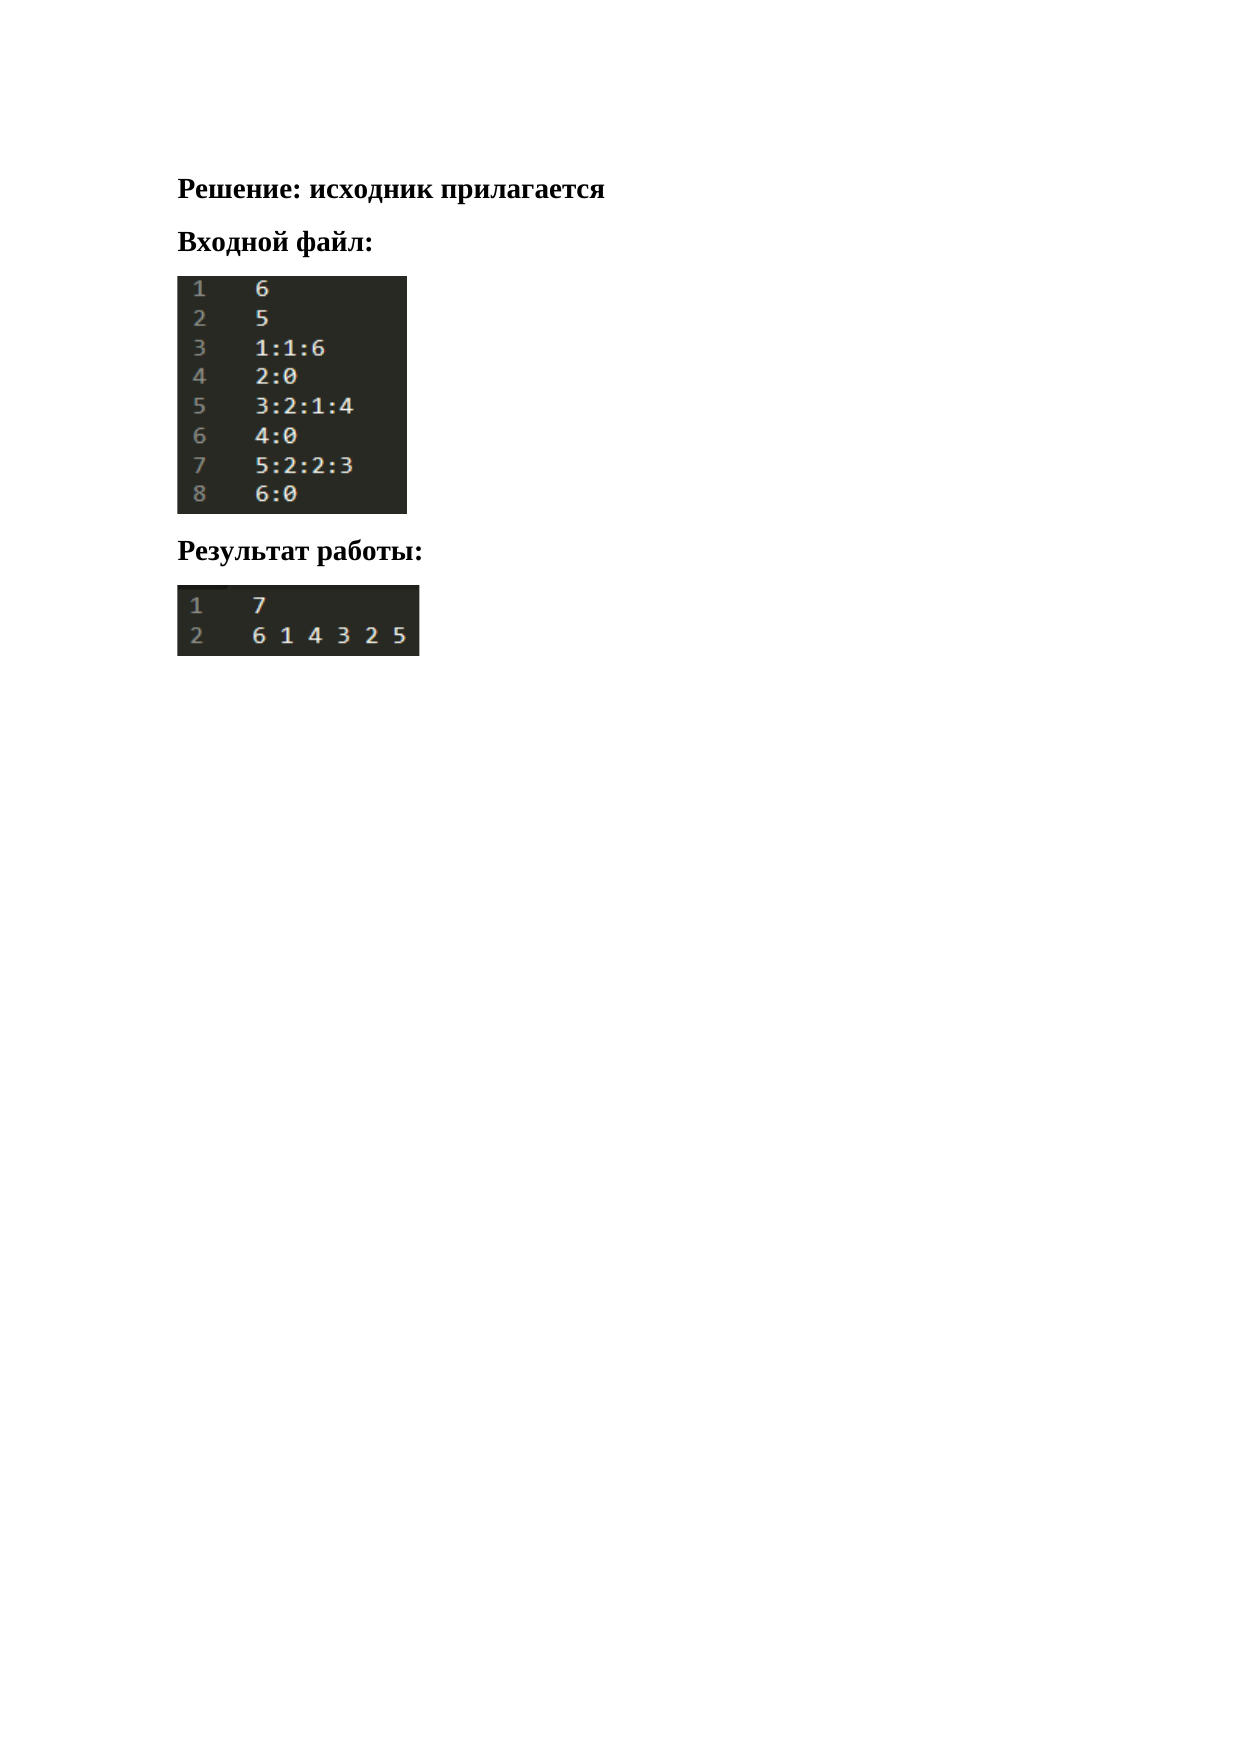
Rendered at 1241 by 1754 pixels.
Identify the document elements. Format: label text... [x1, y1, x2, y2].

picture [177, 585, 420, 656]
text Решение: исходник прилагается [177, 171, 1152, 204]
text Результат работы: [177, 533, 1152, 566]
text Входной файл: [177, 224, 1152, 257]
picture [177, 276, 407, 514]
